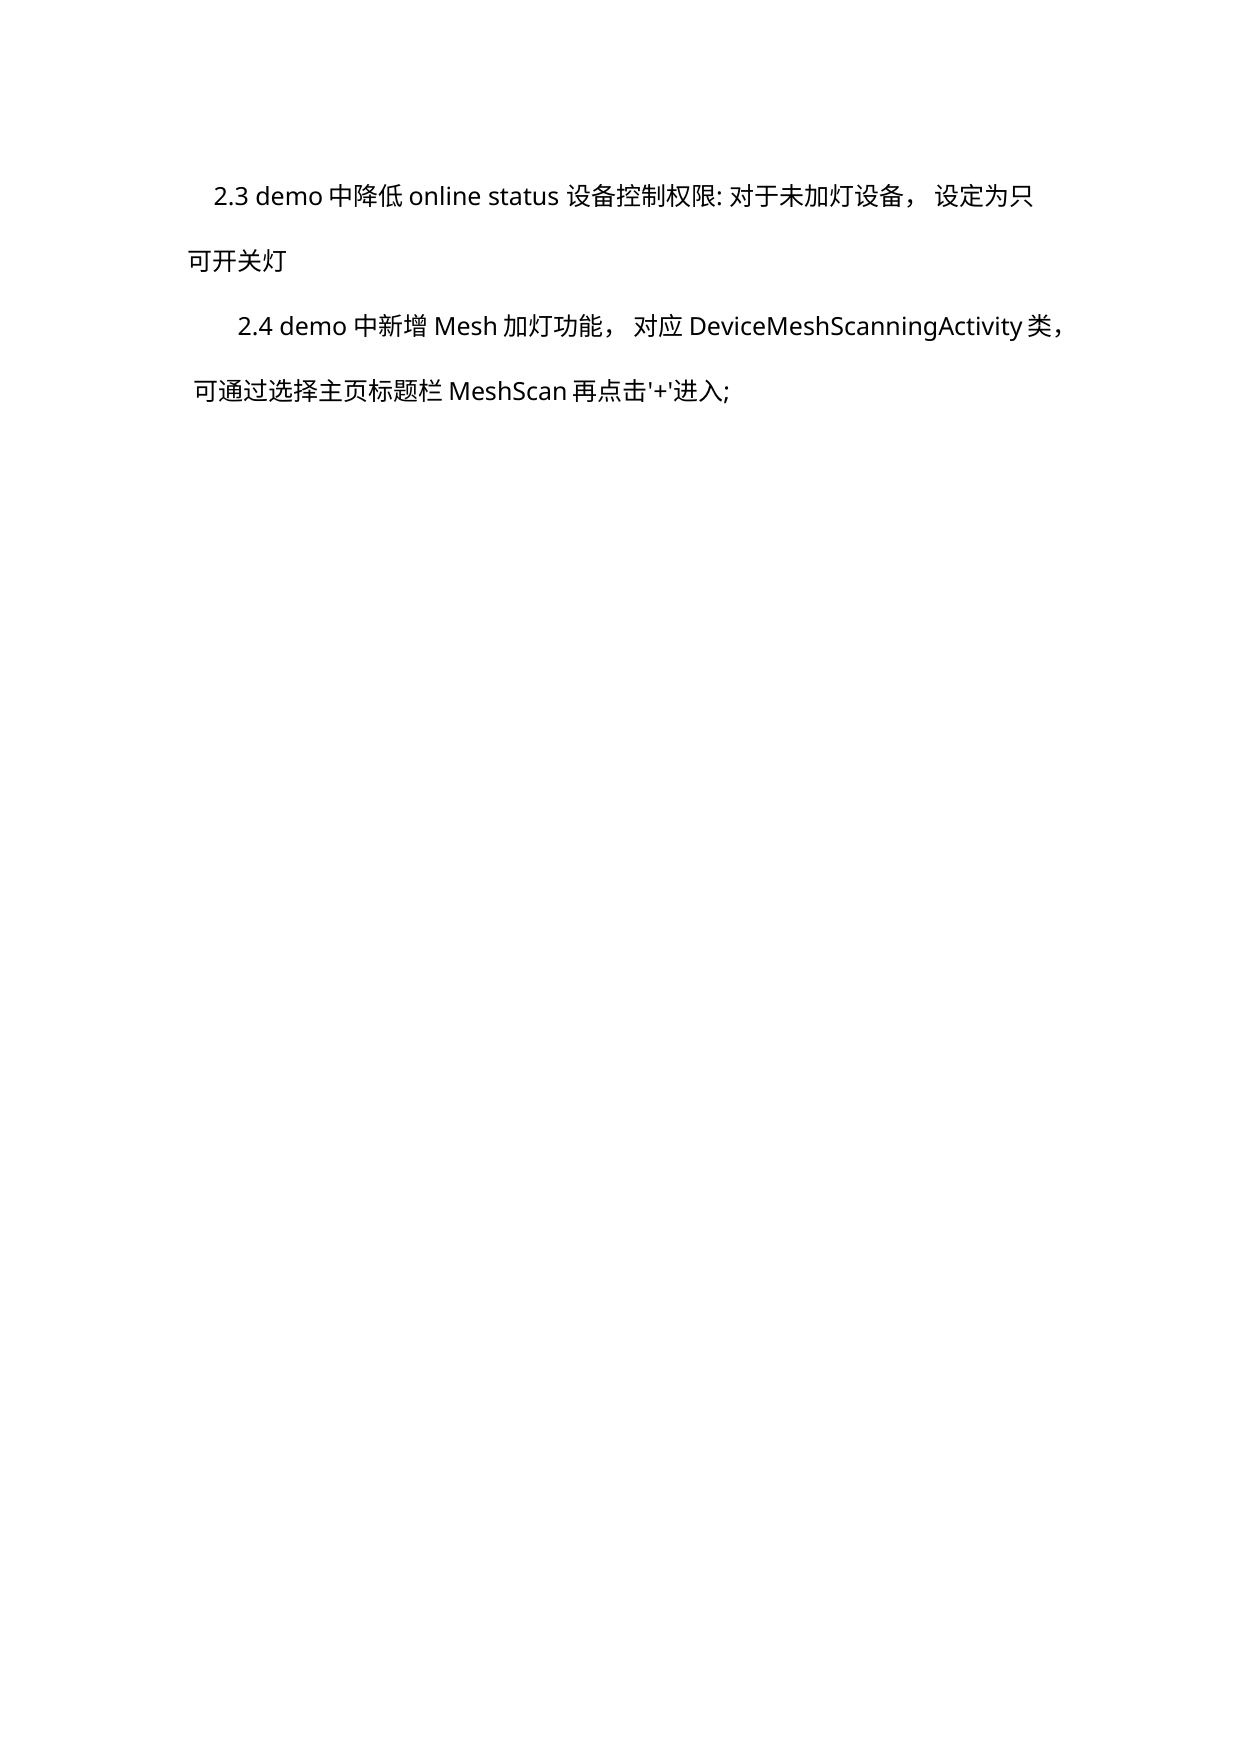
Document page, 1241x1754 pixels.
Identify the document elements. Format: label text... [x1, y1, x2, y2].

text 2.4 demo 中新增Mesh加灯功能， 对应DeviceMeshScanningActivity类， 可通过选择主页标题栏MeshScan再点击'+'进入; [187, 292, 1053, 422]
text 2.3 demo中降低online status 设备控制权限: 对于未加灯设备， 设定为只可开关灯 [187, 162, 1053, 292]
